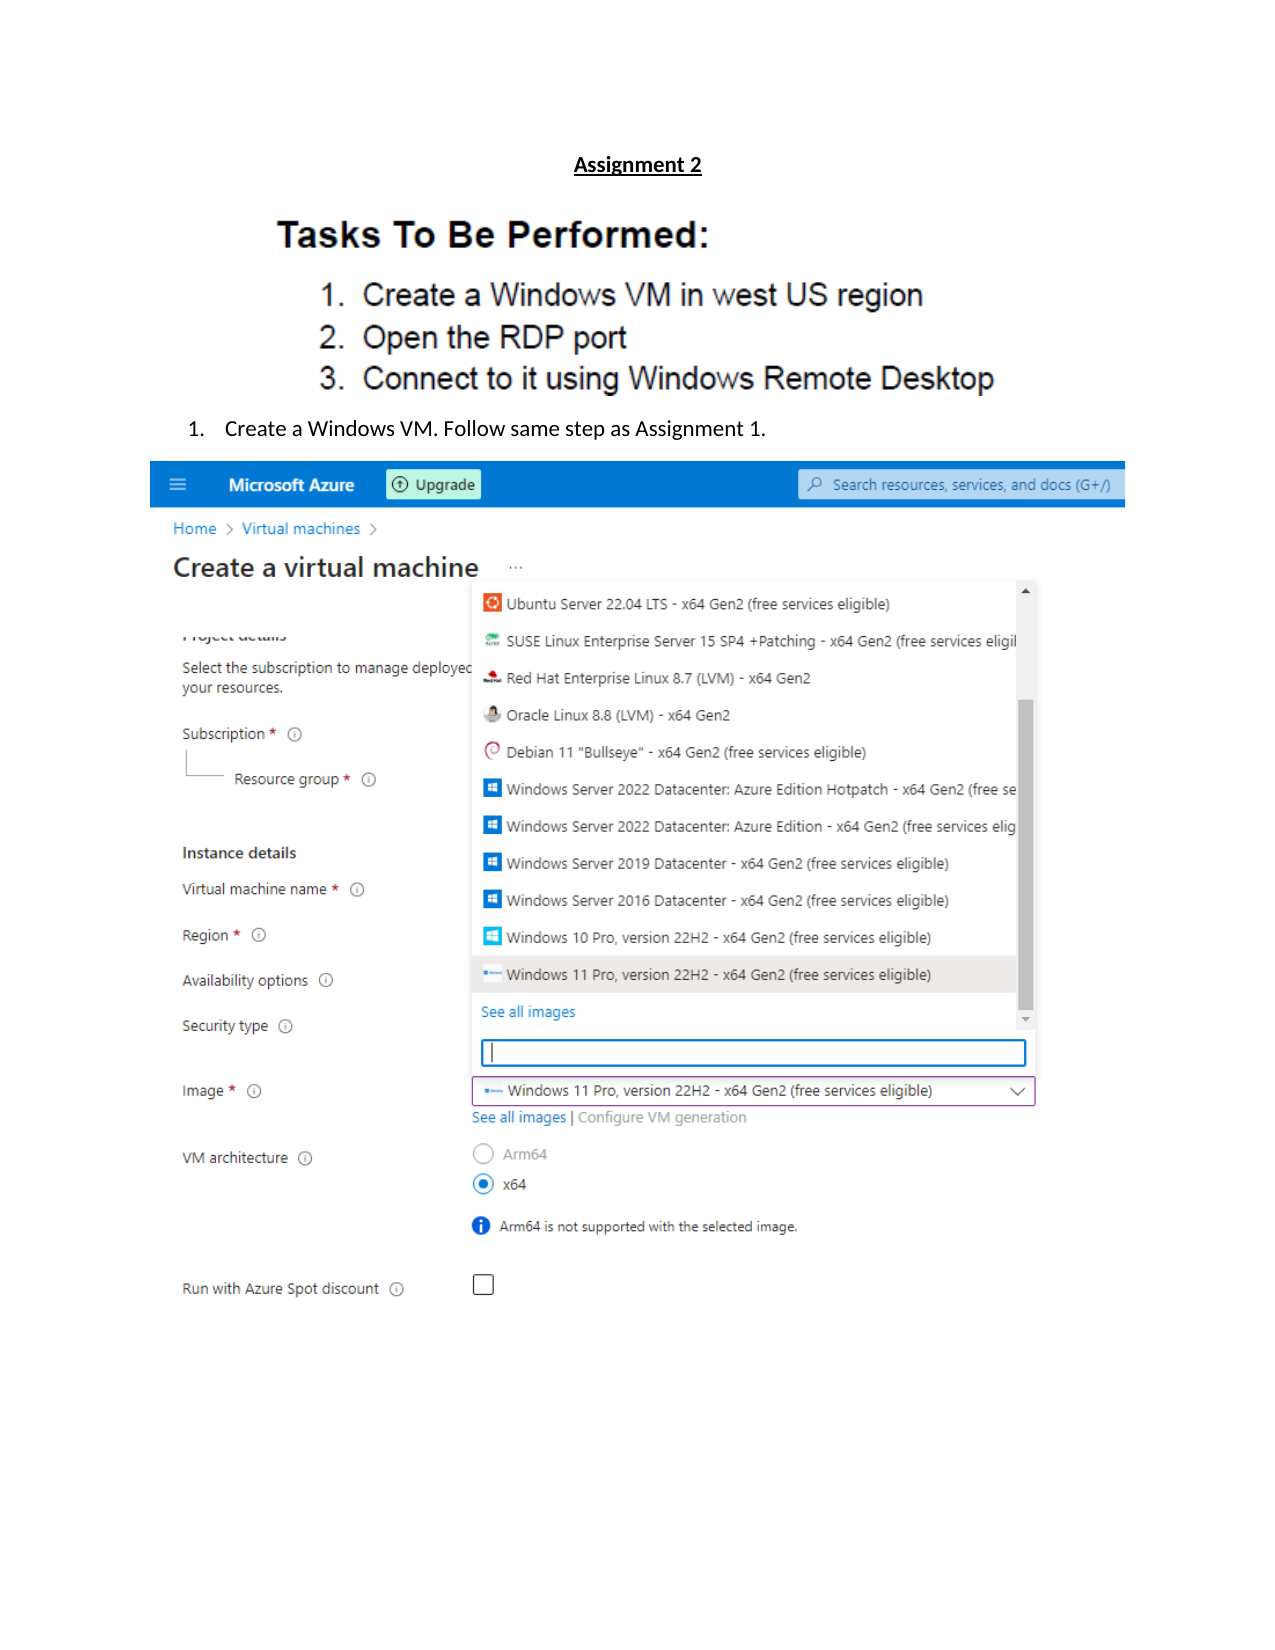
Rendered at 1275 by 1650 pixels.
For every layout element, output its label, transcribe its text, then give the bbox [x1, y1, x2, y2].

list Create a Windows VM. Follow same step as Assignment 1. [187, 414, 1125, 442]
text Assignment 2 [150, 150, 1125, 178]
picture [150, 461, 1125, 1331]
picture [275, 196, 1001, 396]
